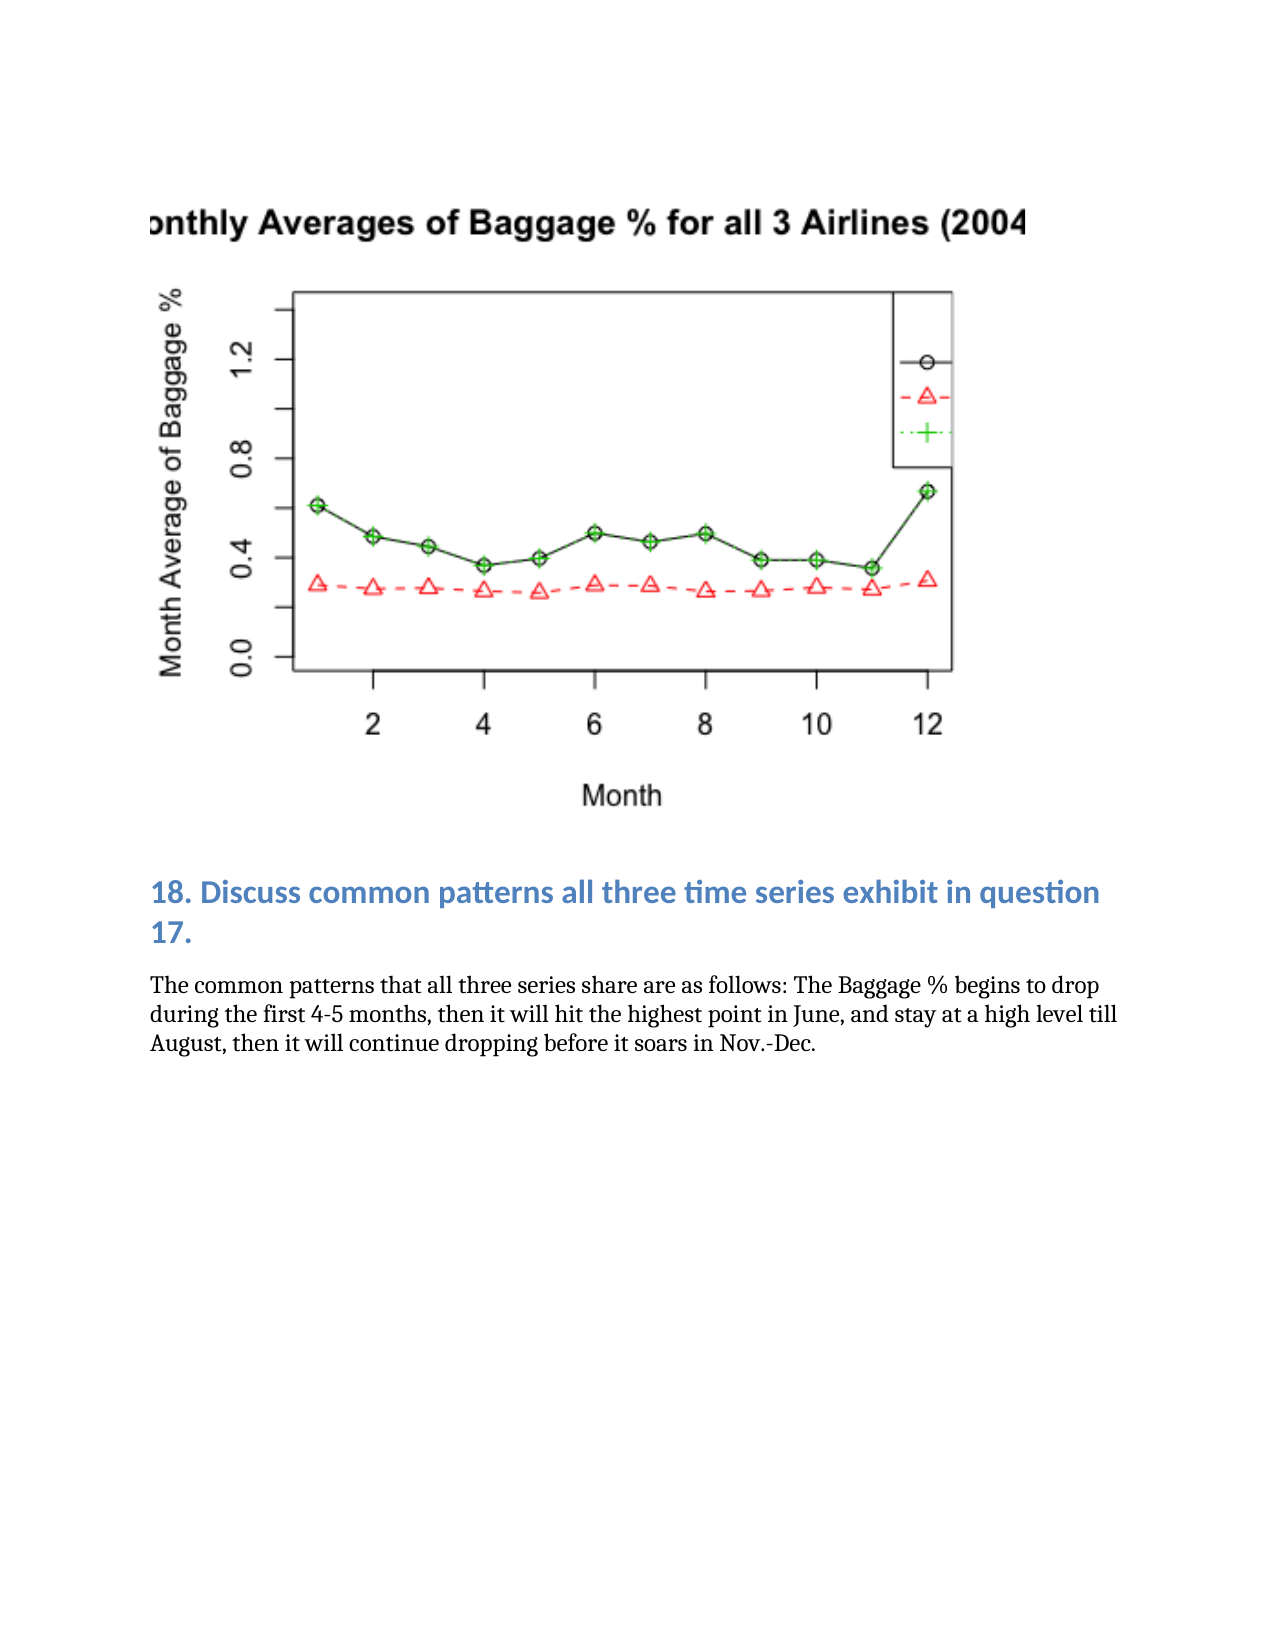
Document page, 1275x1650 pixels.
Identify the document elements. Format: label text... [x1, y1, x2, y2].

picture [150, 150, 1025, 850]
subtitle 18. Discuss common patterns all three time series exhibit in question 17. [150, 871, 1125, 952]
text The common patterns that all three series share are as follows: The Baggage % begins to drop during the first 4-5 months, then it will hit the highest point in June, and stay at a high level till August, then it will continue dropping before it soars in Nov.-Dec. [150, 971, 1125, 1057]
